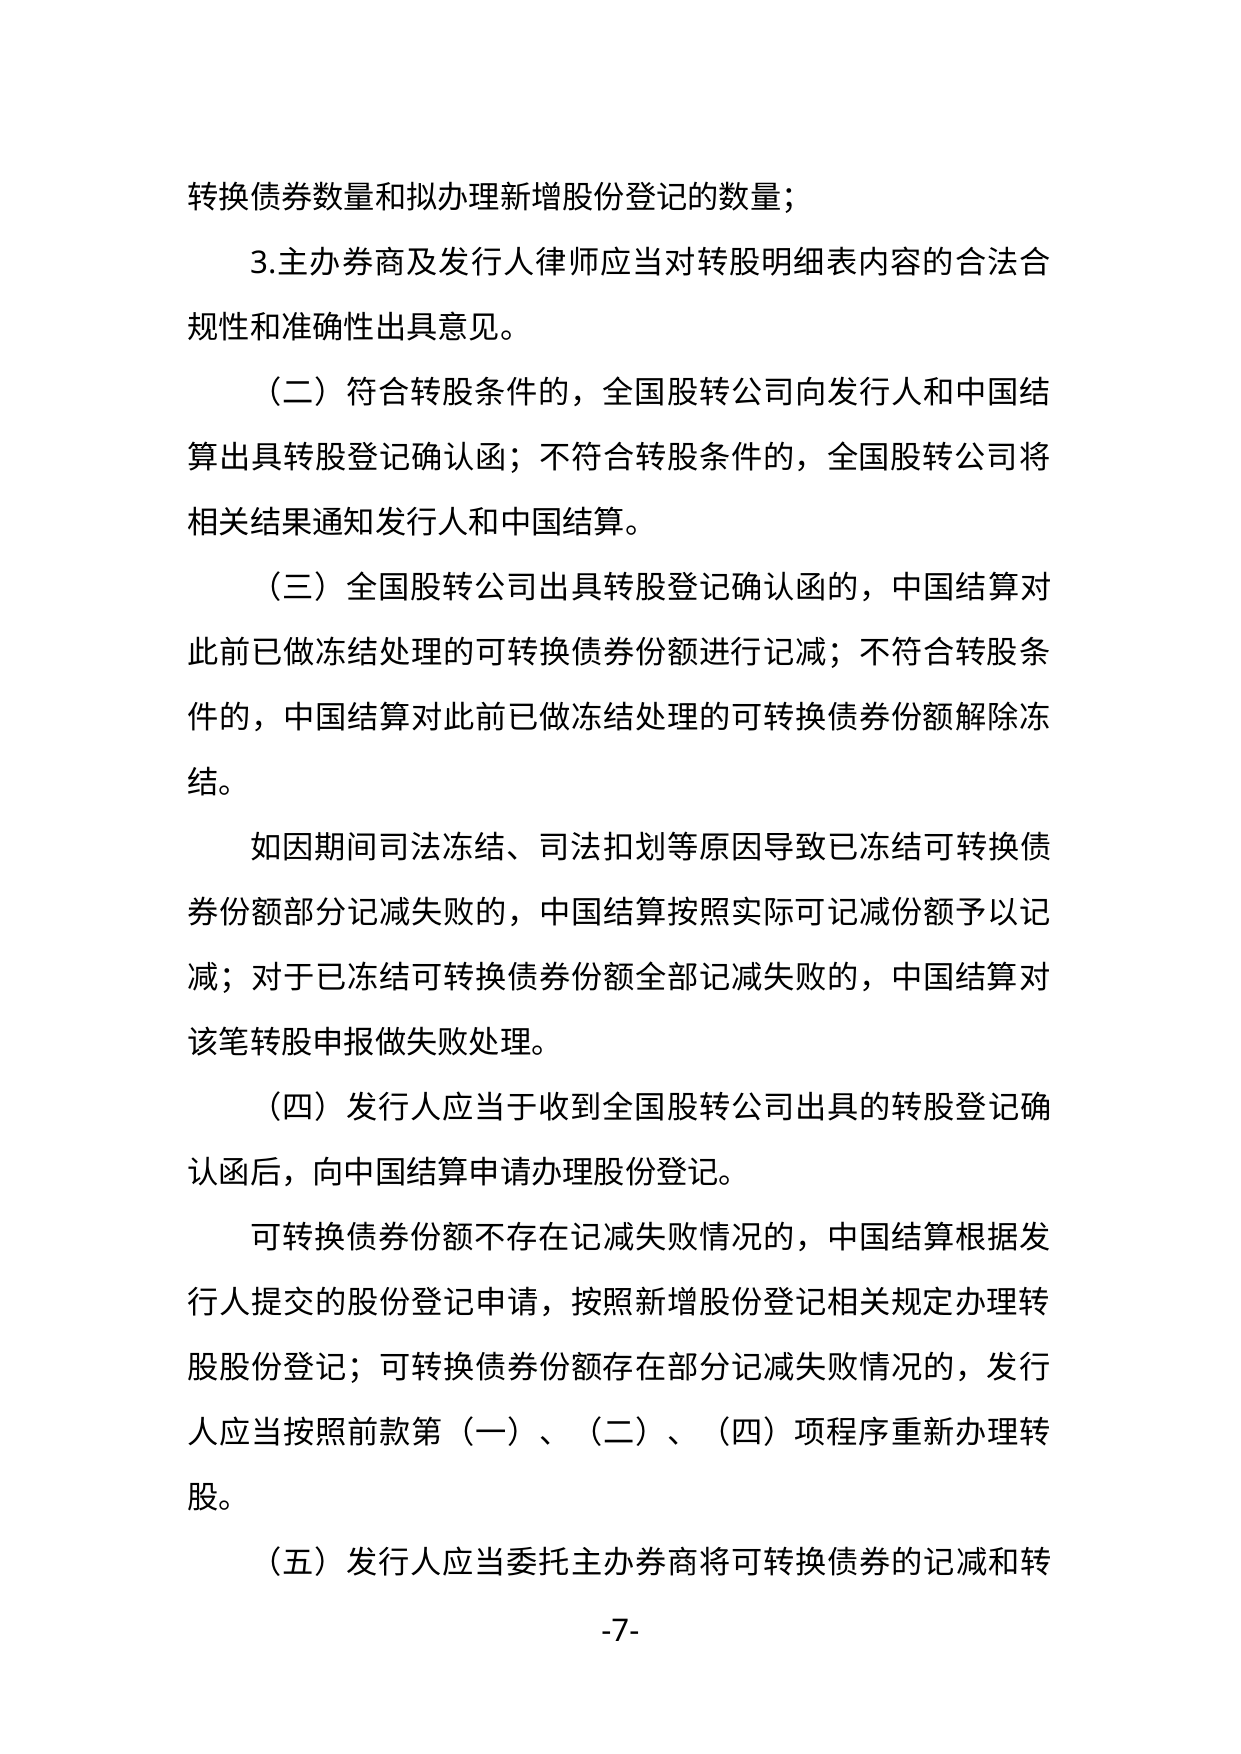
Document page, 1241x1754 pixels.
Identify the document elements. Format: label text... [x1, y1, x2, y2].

text （三）全国股转公司出具转股登记确认函的，中国结算对此前已做冻结处理的可转换债券份额进行记减；不符合转股条件的，中国结算对此前已做冻结处理的可转换债券份额解除冻结。 [187, 552, 1053, 812]
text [187, 162, 1053, 227]
text 可转换债券份额不存在记减失败情况的，中国结算根据发行人提交的股份登记申请，按照新增股份登记相关规定办理转股股份登记；可转换债券份额存在部分记减失败情况的，发行人应当按照前款第（一）、（二）、（四）项程序重新办理转股。 [187, 1202, 1053, 1527]
text 如因期间司法冻结、司法扣划等原因导致已冻结可转换债券份额部分记减失败的，中国结算按照实际可记减份额予以记减；对于已冻结可转换债券份额全部记减失败的，中国结算对该笔转股申报做失败处理。 [187, 812, 1053, 1072]
text （四）发行人应当于收到全国股转公司出具的转股登记确认函后，向中国结算申请办理股份登记。 [187, 1072, 1053, 1202]
text 3.主办券商及发行人律师应当对转股明细表内容的合法合规性和准确性出具意见。 [187, 227, 1053, 357]
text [187, 1527, 1053, 1592]
text （二）符合转股条件的，全国股转公司向发行人和中国结算出具转股登记确认函；不符合转股条件的，全国股转公司将相关结果通知发行人和中国结算。 [187, 357, 1053, 552]
